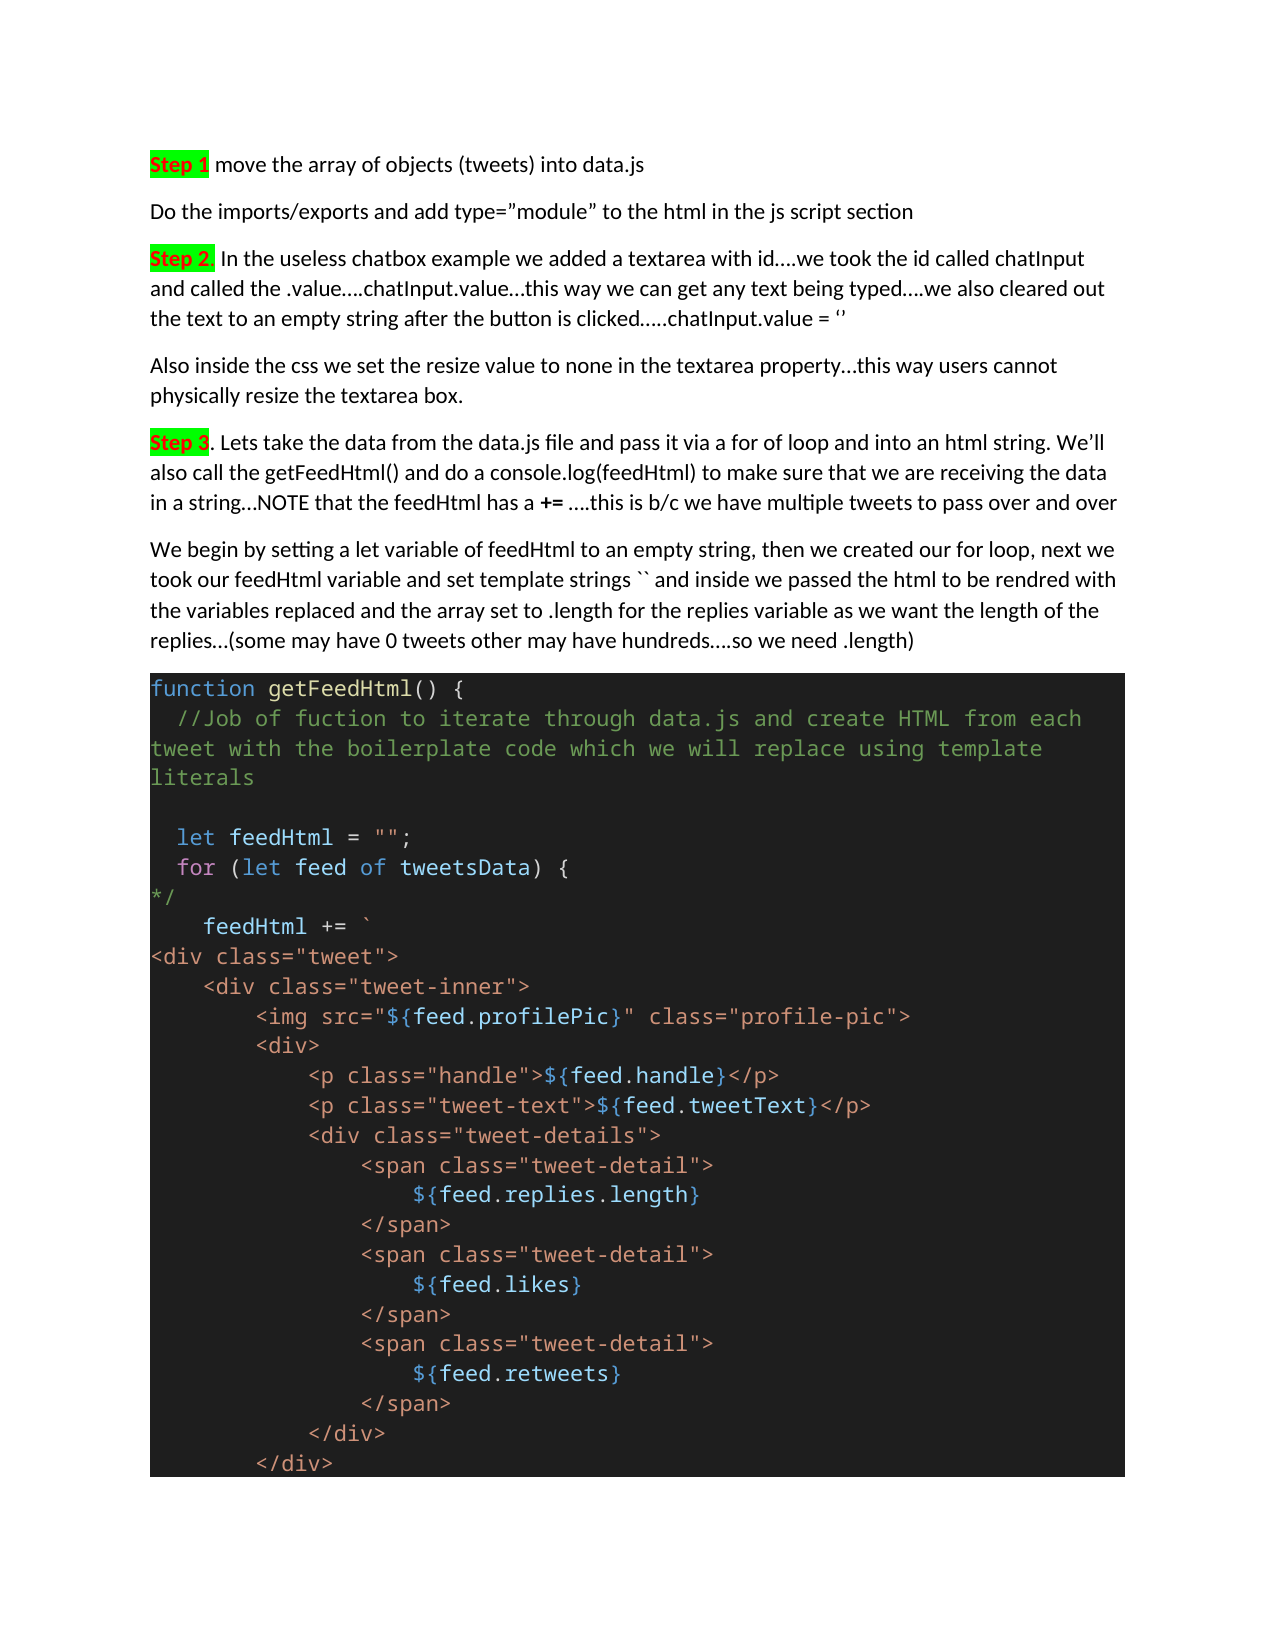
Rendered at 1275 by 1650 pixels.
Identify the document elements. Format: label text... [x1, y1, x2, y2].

text <span class="tweet-detail"> [150, 1239, 1125, 1269]
text </div> [150, 1418, 1125, 1447]
text ${feed.likes} [150, 1269, 1125, 1298]
text <div class="tweet-inner"> [150, 971, 1125, 1001]
text let feedHtml = ""; [150, 822, 1125, 852]
text Step 2. In the useless chatbox example we added a textarea with id….we took the id called chatInput and called the .value….chatInput.value…this way we can get any text being typed….we also cleared out the text to an empty string after the button is clicked…..chatInput.value = ‘’ [150, 244, 1125, 332]
text ${feed.replies.length} [150, 1179, 1125, 1209]
text <img src="${feed.profilePic}" class="profile-pic"> [150, 1001, 1125, 1030]
text We begin by setting a let variable of feedHtml to an empty string, then we created our for loop, next we took our feedHtml variable and set template strings `` and inside we passed the html to be rendred with the variables replaced and the array set to .length for the replies variable as we want the length of the replies…(some may have 0 tweets other may have hundreds….so we need .length) [150, 535, 1125, 654]
text Step 3. Lets take the data from the data.js file and pass it via a for of loop and into an html string. We’ll also call the getFeedHtml() and do a console.log(feedHtml) to make sure that we are receiving the data in a string…NOTE that the feedHtml has a += ….this is b/c we have multiple tweets to pass over and over [150, 428, 1125, 517]
text <div class="tweet"> [150, 941, 1125, 971]
text <span class="tweet-detail"> [150, 1328, 1125, 1358]
text Also inside the css we set the resize value to none in the textarea property…this way users cannot physically resize the textarea box. [150, 351, 1125, 409]
text feedHtml += ` [150, 911, 1125, 941]
text //Job of fuction to iterate through data.js and create HTML from each tweet with the boilerplate code which we will replace using template literals [150, 703, 1125, 792]
text for (let feed of tweetsData) { [150, 852, 1125, 881]
text </div> [150, 1447, 1125, 1477]
text function getFeedHtml() { [150, 673, 1125, 703]
text <span class="tweet-detail"> [150, 1149, 1125, 1179]
text <p class="tweet-text">${feed.tweetText}</p> [150, 1090, 1125, 1120]
text </span> [150, 1298, 1125, 1328]
text ${feed.retweets} [150, 1358, 1125, 1388]
text Step 1 move the array of objects (tweets) into data.js [209, 150, 1125, 178]
text <p class="handle">${feed.handle}</p> [150, 1060, 1125, 1090]
text </span> [150, 1209, 1125, 1239]
text */ [150, 881, 1125, 911]
text Do the imports/exports and add type=”module” to the html in the js script section [150, 197, 1125, 225]
text </span> [150, 1388, 1125, 1418]
text <div> [150, 1030, 1125, 1060]
text <div class="tweet-details"> [150, 1120, 1125, 1149]
